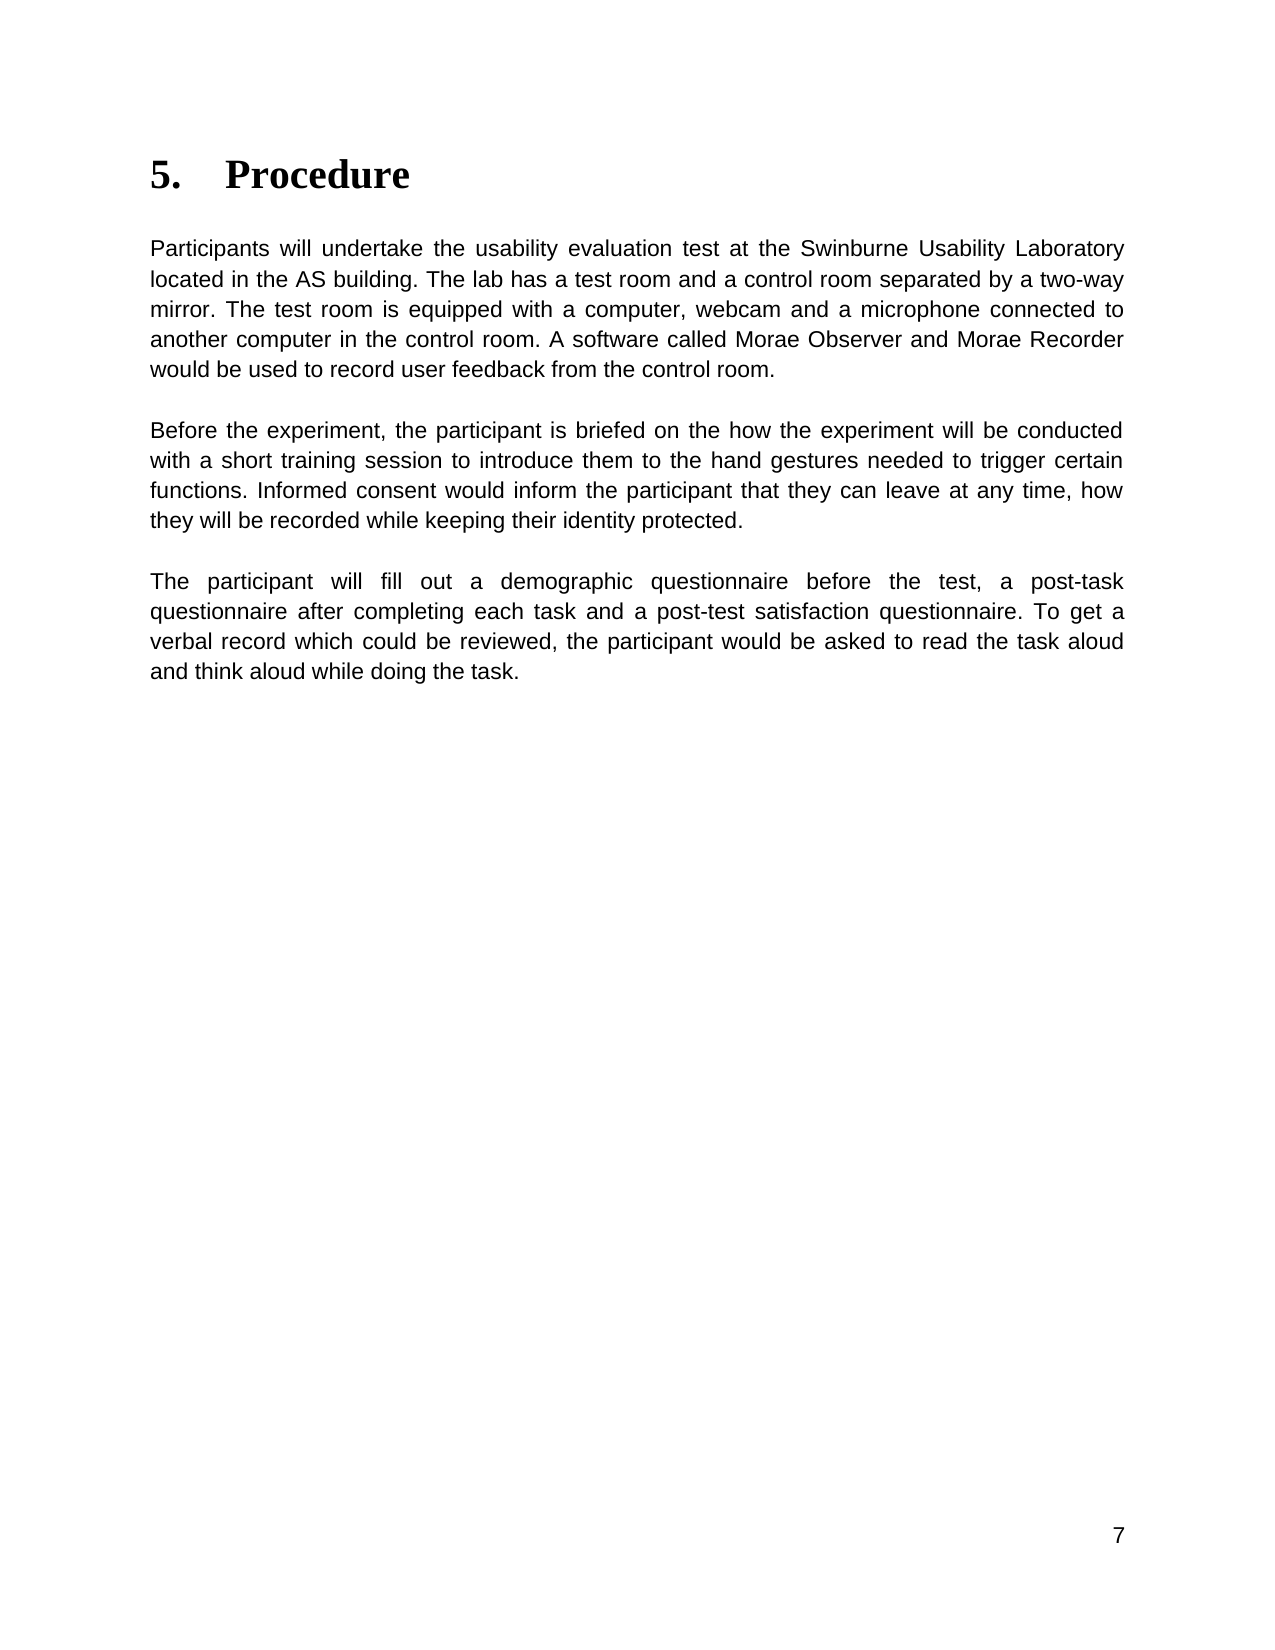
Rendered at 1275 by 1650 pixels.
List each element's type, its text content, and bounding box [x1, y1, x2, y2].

subtitle Procedure [150, 150, 1125, 198]
text Participants will undertake the usability evaluation test at the Swinburne Usability Laboratory located in the AS building. The lab has a test room and a control room separated by a two-way mirror. The test room is equipped with a computer, webcam and a microphone connected to another computer in the control room. A software called Morae Observer and Morae Recorder would be used to record user feedback from the control room. [150, 235, 1125, 382]
text Before the experiment, the participant is briefed on the how the experiment will be conducted with a short training session to introduce them to the hand gestures needed to trigger certain functions. Informed consent would inform the participant that they can leave at any time, how they will be recorded while keeping their identity protected. [150, 417, 1125, 533]
text The participant will fill out a demographic questionnaire before the test, a post-task questionnaire after completing each task and a post-test satisfaction questionnaire. To get a verbal record which could be reviewed, the participant would be asked to read the task aloud and think aloud while doing the task. [150, 568, 1125, 684]
